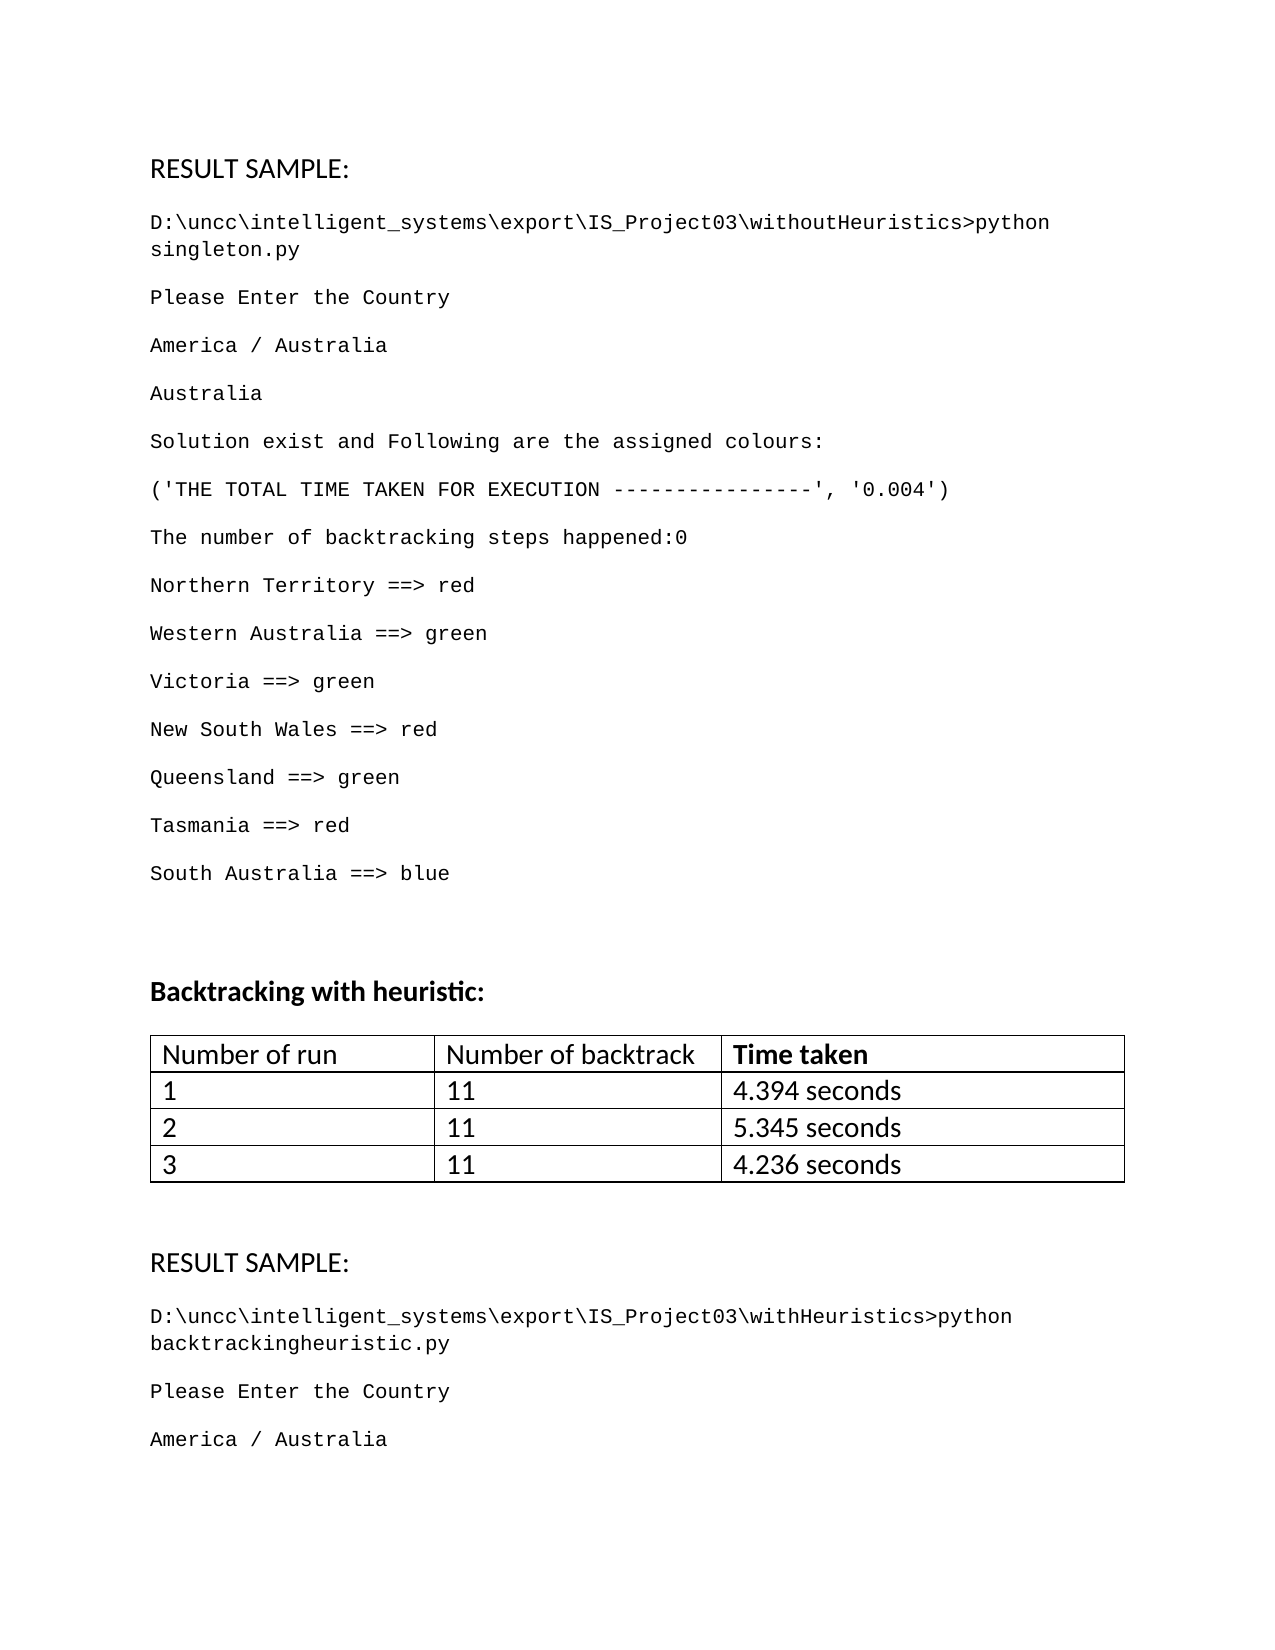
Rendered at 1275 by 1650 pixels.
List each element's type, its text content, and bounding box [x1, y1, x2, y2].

table_cell 4.236 seconds [722, 1146, 1124, 1181]
table_header Number of run [151, 1036, 434, 1071]
table_header Time taken [722, 1036, 1124, 1071]
text America / Australia [150, 1429, 1125, 1453]
text Solution exist and Following are the assigned colours: [150, 431, 1125, 455]
text RESULT SAMPLE: [150, 150, 1125, 186]
table_cell 2 [151, 1109, 434, 1145]
text Backtracking with heuristic: [150, 973, 1125, 1009]
text Queensland ==> green [150, 767, 1125, 791]
text The number of backtracking steps happened:0 [150, 527, 1125, 551]
text Western Australia ==> green [150, 623, 1125, 647]
text RESULT SAMPLE: [150, 1244, 1125, 1280]
text South Australia ==> blue [150, 863, 1125, 887]
table_cell 5.345 seconds [722, 1109, 1124, 1145]
text D:\uncc\intelligent_systems\export\IS_Project03\withoutHeuristics>python singleton.py [150, 212, 1125, 263]
table_cell 4.394 seconds [722, 1073, 1124, 1108]
table_header Number of backtrack [435, 1036, 721, 1071]
text Victoria ==> green [150, 671, 1125, 695]
text ('THE TOTAL TIME TAKEN FOR EXECUTION ----------------', '0.004') [150, 479, 1125, 503]
text Please Enter the Country [150, 1381, 1125, 1405]
table_cell 11 [435, 1073, 721, 1108]
table_cell 3 [151, 1146, 434, 1181]
text Australia [150, 383, 1125, 407]
text Tasmania ==> red [150, 815, 1125, 839]
table_cell 11 [435, 1109, 721, 1145]
text America / Australia [150, 335, 1125, 359]
table_cell 11 [435, 1146, 721, 1181]
text Northern Territory ==> red [150, 575, 1125, 599]
text New South Wales ==> red [150, 719, 1125, 743]
text Please Enter the Country [150, 287, 1125, 311]
text D:\uncc\intelligent_systems\export\IS_Project03\withHeuristics>python backtrackingheuristic.py [150, 1306, 1125, 1357]
table_cell 1 [151, 1073, 434, 1108]
